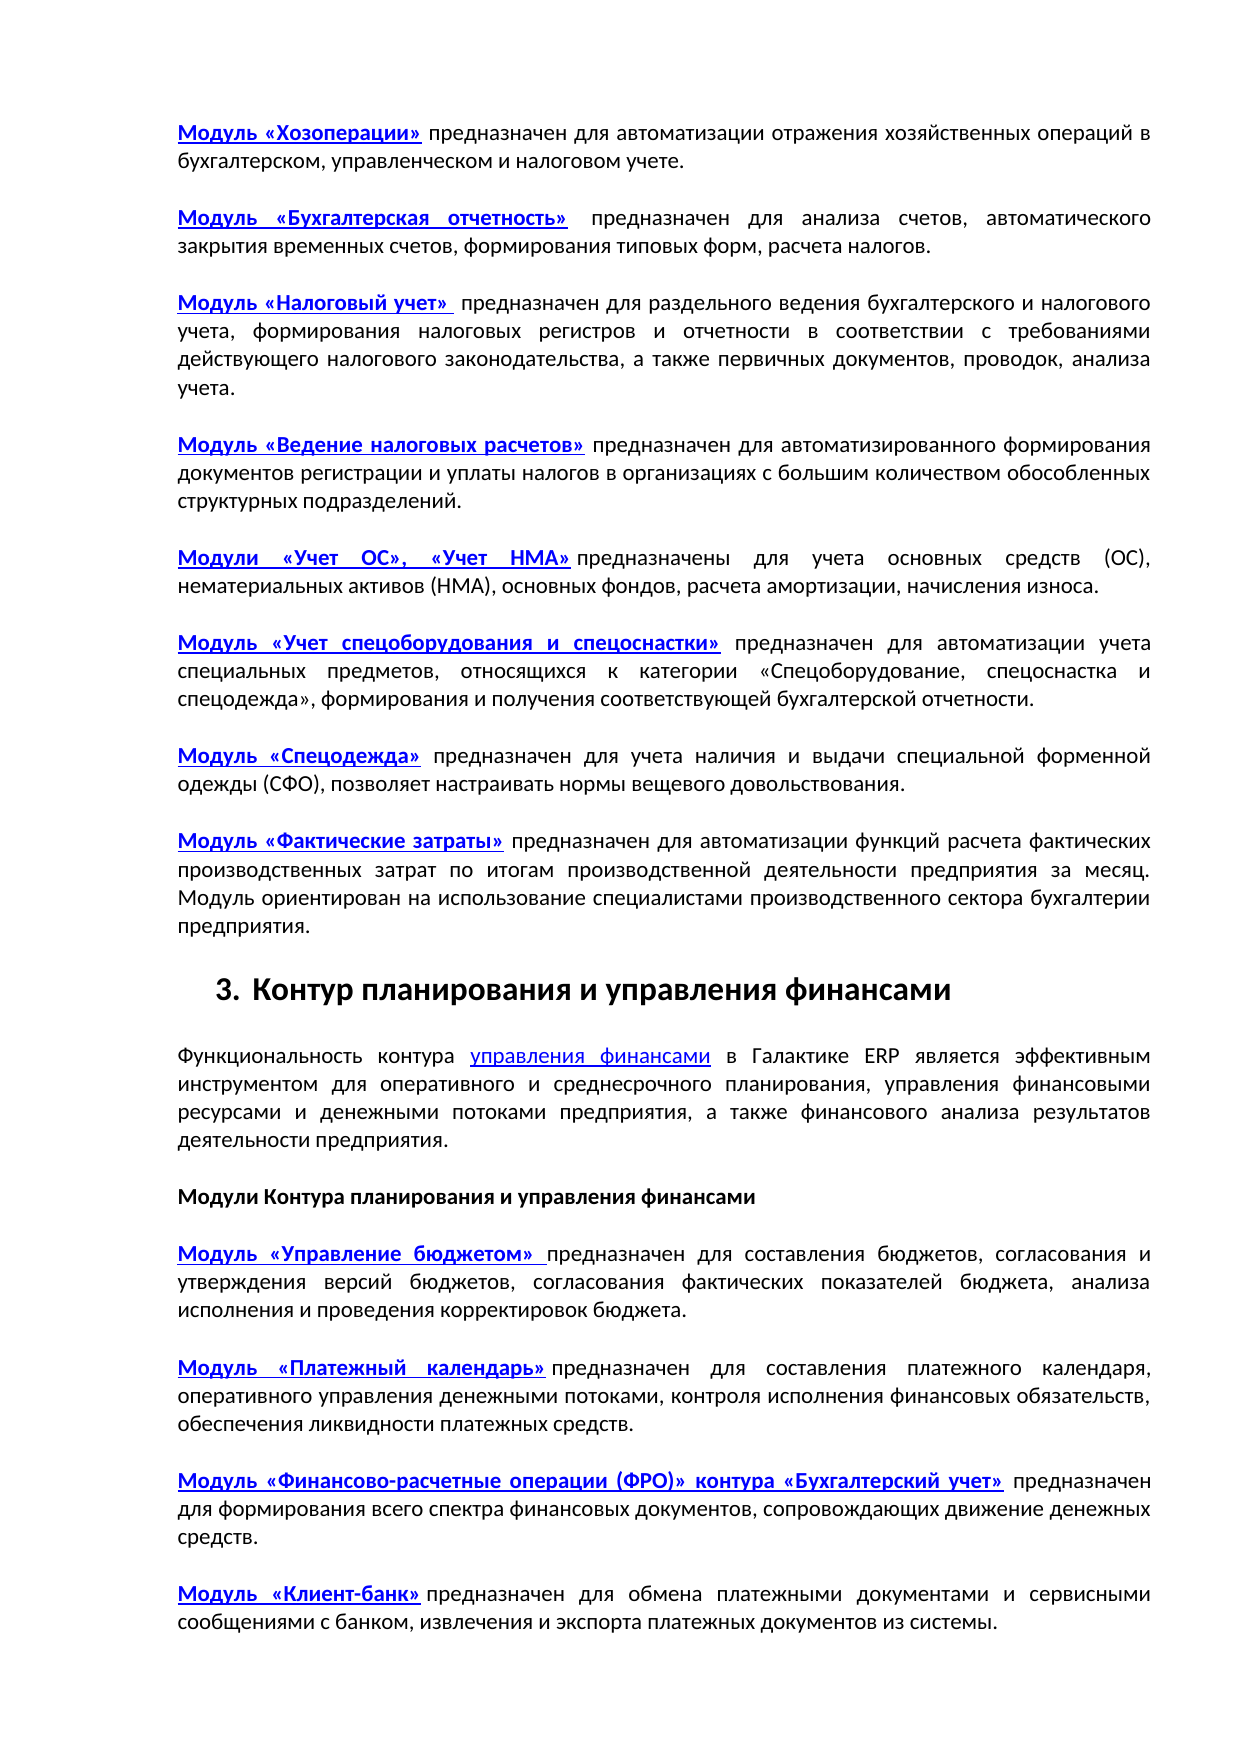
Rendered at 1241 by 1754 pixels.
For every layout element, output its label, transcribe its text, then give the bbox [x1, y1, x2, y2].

text Модуль «Управление бюджетом» предназначен для составления бюджетов, согласования и утверждения версий бюджетов, согласования фактических показателей бюджета, анализа исполнения и проведения корректировок бюджета. [177, 1239, 1152, 1323]
text Модули Контура планирования и управления финансами [177, 1182, 1152, 1210]
text Модуль «Хозоперации» предназначен для автоматизации отражения хозяйственных операций в бухгалтерском, управленческом и налоговом учете. [177, 118, 1152, 174]
text Модуль «Ведение налоговых расчетов» предназначен для автоматизированного формирования документов регистрации и уплаты налогов в организациях с большим количеством обособленных структурных подразделений. [177, 430, 1152, 514]
text Модуль «Платежный календарь» предназначен для составления платежного календаря, оперативного управления денежными потоками, контроля исполнения финансовых обязательств, обеспечения ликвидности платежных средств. [177, 1353, 1152, 1437]
text Модуль «Бухгалтерская отчетность» предназначен для анализа счетов, автоматического закрытия временных счетов, формирования типовых форм, расчета налогов. [177, 203, 1152, 259]
text Модуль «Клиент-банк» предназначен для обмена платежными документами и сервисными сообщениями с банком, извлечения и экспорта платежных документов из системы. [177, 1579, 1152, 1635]
text Модули «Учет ОС», «Учет НМА» предназначены для учета основных средств (ОС), нематериальных активов (НМА), основных фондов, расчета амортизации, начисления износа. [177, 543, 1152, 599]
text Модуль «Учет спецоборудования и спецоснастки» предназначен для автоматизации учета специальных предметов, относящихся к категории «Спецоборудование, спецоснастка и спецодежда», формирования и получения соответствующей бухгалтерской отчетности. [177, 628, 1152, 712]
text Модуль «Налоговый учет» предназначен для раздельного ведения бухгалтерского и налогового учета, формирования налоговых регистров и отчетности в соответствии с требованиями действующего налогового законодательства, а также первичных документов, проводок, анализа учета. [177, 288, 1152, 401]
text Модуль «Спецодежда» предназначен для учета наличия и выдачи специальной форменной одежды (СФО), позволяет настраивать нормы вещевого довольствования. [177, 741, 1152, 797]
text Модуль «Финансово-расчетные операции (ФРО)» контура «Бухгалтерский учет» предназначен для формирования всего спектра финансовых документов, сопровождающих движение денежных средств. [177, 1466, 1152, 1550]
text Функциональность контура управления финансами в Галактике ERP является эффективным инструментом для оперативного и среднесрочного планирования, управления финансовыми ресурсами и денежными потоками предприятия, а также финансового анализа результатов деятельности предприятия. [177, 1041, 1152, 1153]
text Модуль «Фактические затраты» предназначен для автоматизации функций расчета фактических производственных затрат по итогам производственной деятельности предприятия за месяц. Модуль ориентирован на использование специалистами производственного сектора бухгалтерии предприятия. [177, 827, 1152, 939]
list Контур планирования и управления финансами [215, 968, 1152, 1009]
